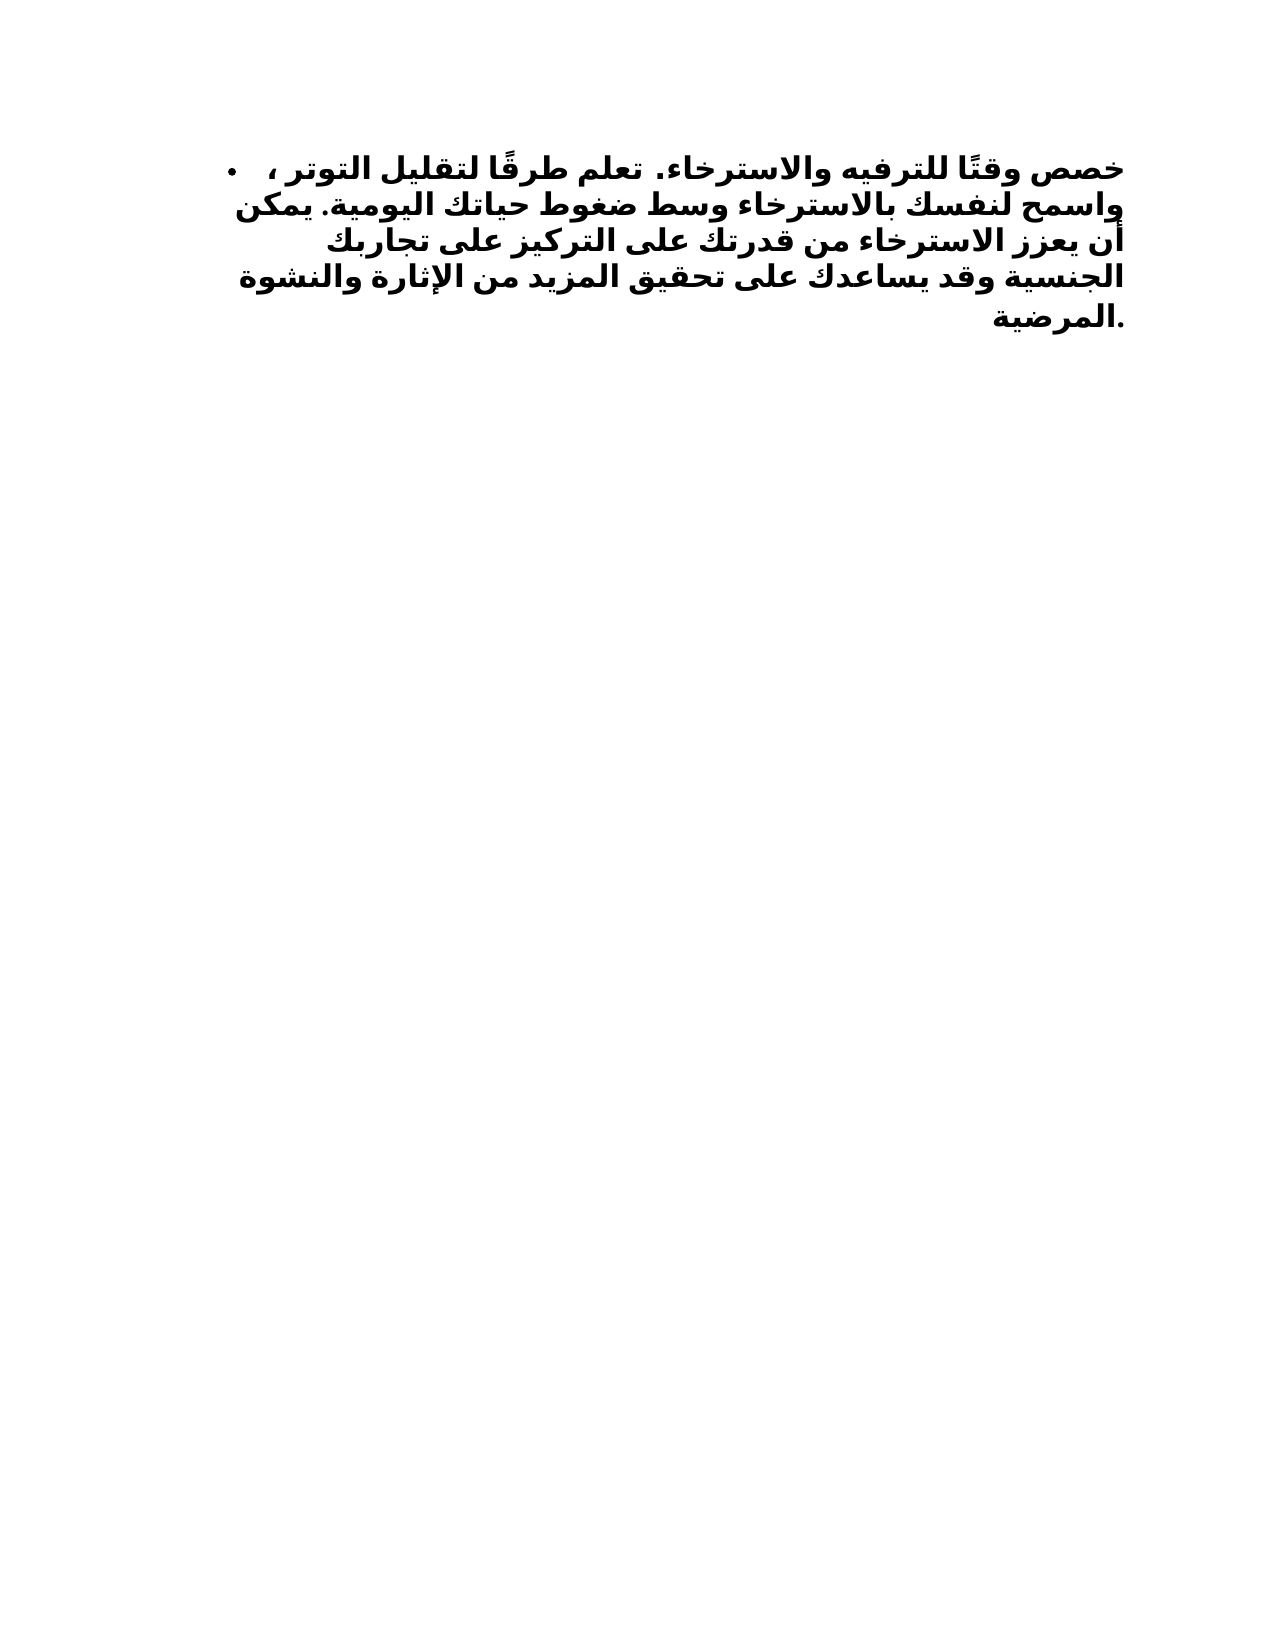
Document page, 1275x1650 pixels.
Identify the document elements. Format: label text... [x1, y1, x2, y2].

list خصص وقتًا للترفيه والاسترخاء. تعلم طرقًا لتقليل التوتر ، واسمح لنفسك بالاسترخاء وسط ضغوط حياتك اليومية. يمكن أن يعزز الاسترخاء من قدرتك على التركيز على تجاربك الجنسية وقد يساعدك على تحقيق المزيد من الإثارة والنشوة المرضية. [187, 150, 1125, 337]
